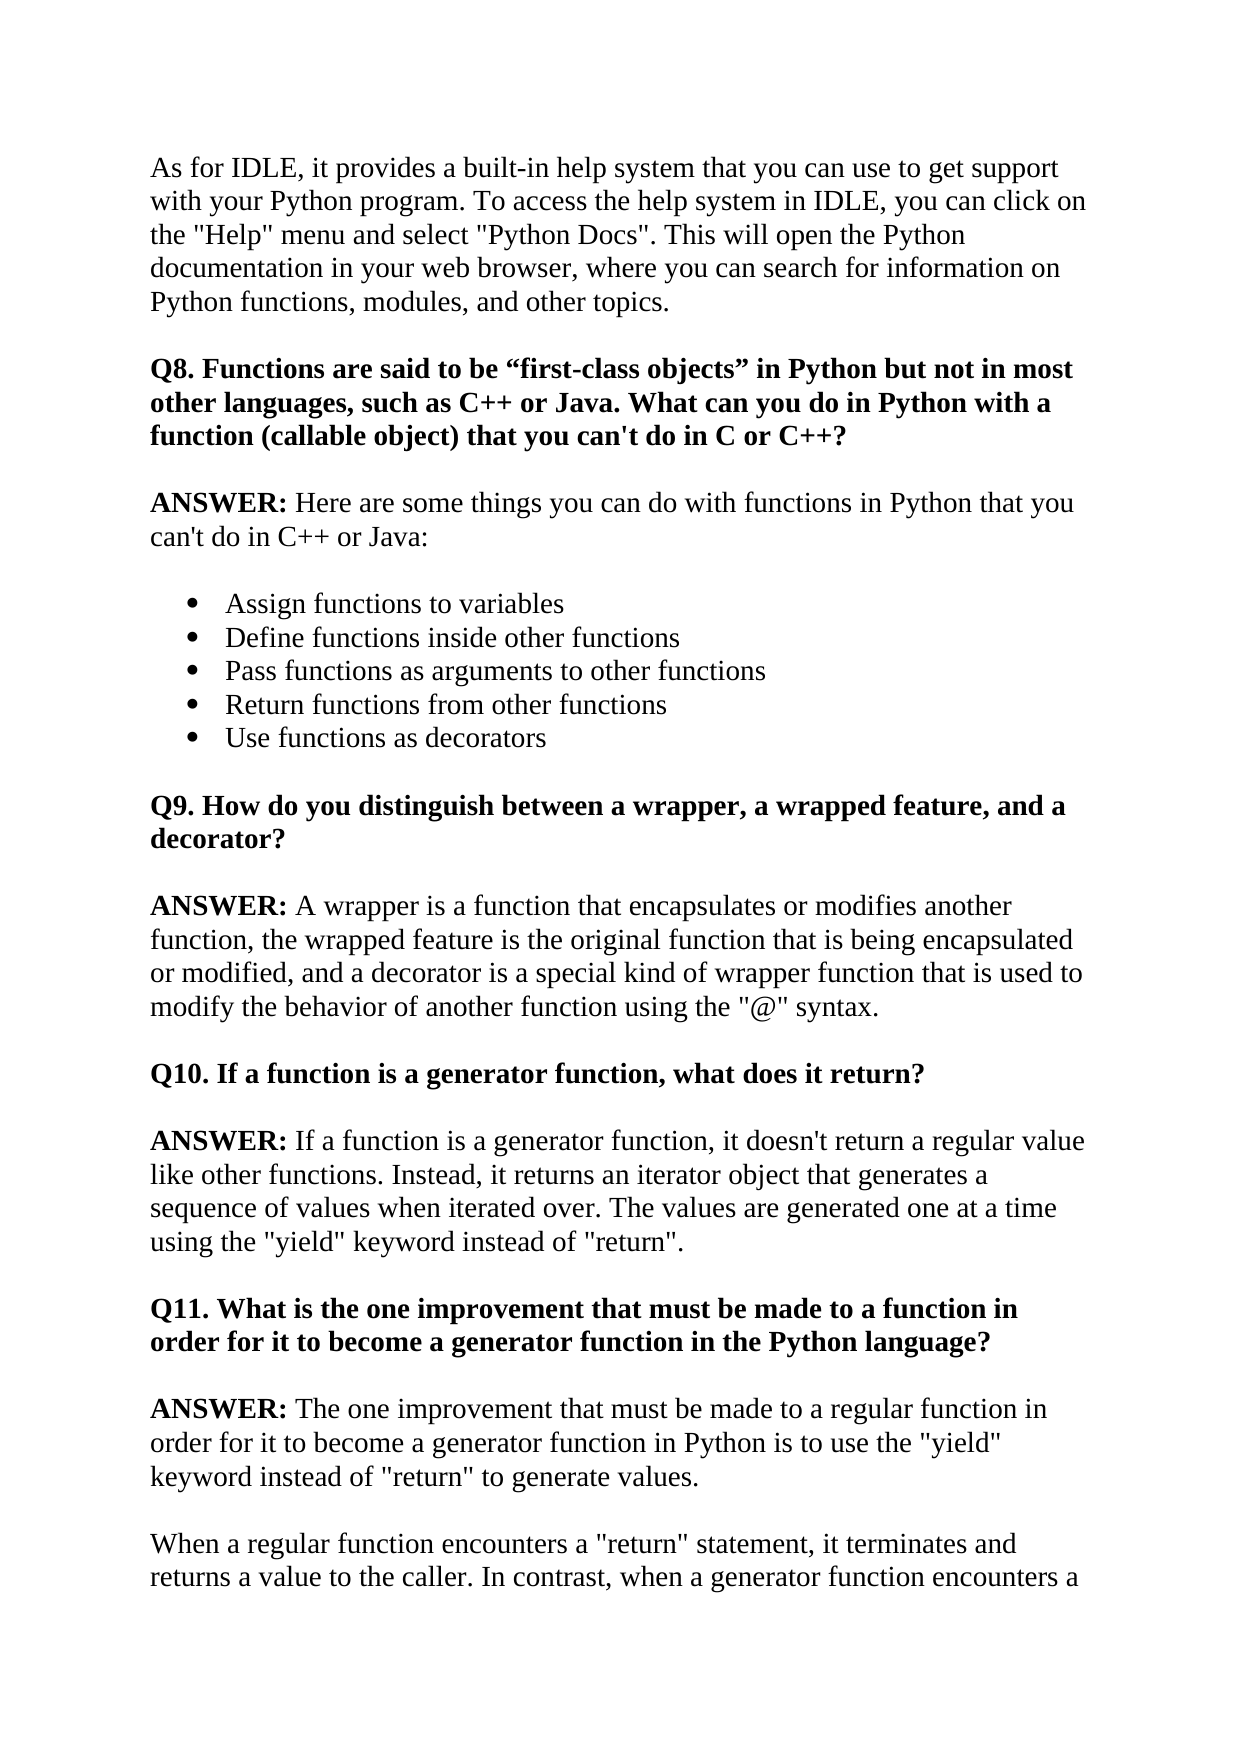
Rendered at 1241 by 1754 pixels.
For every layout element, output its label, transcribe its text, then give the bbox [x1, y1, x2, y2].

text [150, 1526, 1090, 1593]
text ANSWER: If a function is a generator function, it doesn't return a regular value like other functions. Instead, it returns an iterator object that generates a sequence of values when iterated over. The values are generated one at a time using the "yield" keyword instead of "return". [150, 1123, 1090, 1257]
list Assign functions to variables [187, 586, 1090, 620]
text Q10. If a function is a generator function, what does it return? [150, 1056, 1090, 1090]
text ANSWER: Here are some things you can do with functions in Python that you can't do in C++ or Java: [150, 485, 1090, 552]
list Define functions inside other functions [187, 620, 1090, 653]
text Q9. How do you distinguish between a wrapper, a wrapped feature, and a decorator? [150, 788, 1090, 855]
text As for IDLE, it provides a built-in help system that you can use to get support with your Python program. To access the help system in IDLE, you can click on the "Help" menu and select "Python Docs". This will open the Python documentation in your web browser, where you can search for information on Python functions, modules, and other topics. [150, 150, 1090, 318]
text ANSWER: A wrapper is a function that encapsulates or modifies another function, the wrapped feature is the original function that is being encapsulated or modified, and a decorator is a special kind of wrapper function that is used to modify the behavior of another function using the "@" syntax. [150, 888, 1090, 1023]
text Q8. Functions are said to be “first-class objects” in Python but not in most other languages, such as C++ or Java. What can you do in Python with a function (callable object) that you can't do in C or C++? [150, 351, 1090, 452]
list Use functions as decorators [187, 721, 1090, 754]
text ANSWER: The one improvement that must be made to a regular function in order for it to become a generator function in Python is to use the "yield" keyword instead of "return" to generate values. [150, 1392, 1090, 1492]
list Return functions from other functions [187, 687, 1090, 721]
list Pass functions as arguments to other functions [187, 653, 1090, 687]
text Q11. What is the one improvement that must be made to a function in order for it to become a generator function in the Python language? [150, 1291, 1090, 1358]
